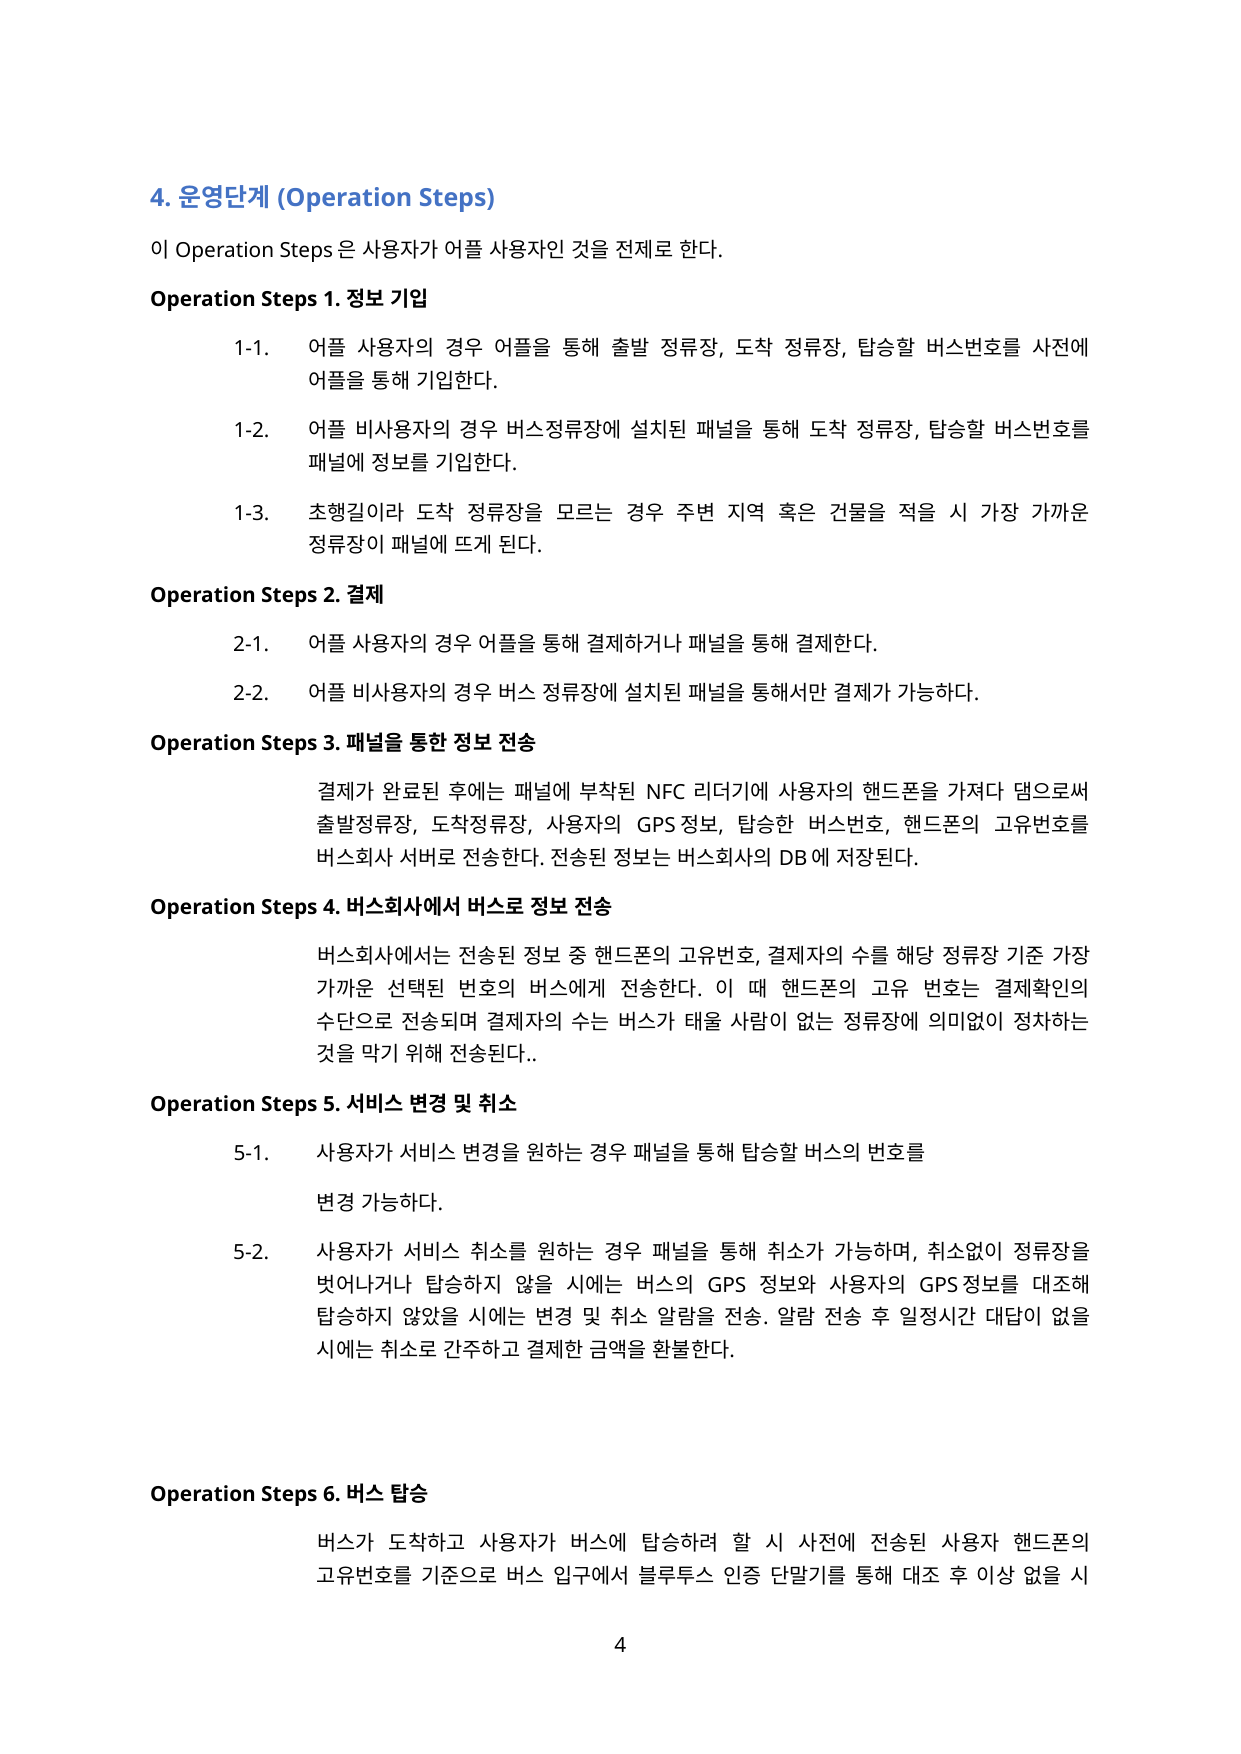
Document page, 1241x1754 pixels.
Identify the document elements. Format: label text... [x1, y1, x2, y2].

text Operation Steps 3. 패널을 통한 정보 전송 [150, 726, 1090, 756]
text 5-2. 사용자가 서비스 취소를 원하는 경우 패널을 통해 취소가 가능하며, 취소없이 정류장을 벗어나거나 탑승하지 않을 시에는 버스의 GPS 정보와 사용자의 GPS정보를 대조해 탑승하지 않았을 시에는 변경 및 취소 알람을 전송. 알람 전송 후 일정시간 대답이 없을 시에는 취소로 간주하고 결제한 금액을 환불한다. [233, 1235, 1090, 1363]
list 어플 비사용자의 경우 버스정류장에 설치된 패널을 통해 도착 정류장, 탑승할 버스번호를 패널에 정보를 기입한다. [233, 414, 1090, 477]
text 이 Operation Steps은 사용자가 어플 사용자인 것을 전제로 한다. [150, 233, 1090, 263]
list 어플 사용자의 경우 어플을 통해 출발 정류장, 도착 정류장, 탑승할 버스번호를 사전에 어플을 통해 기입한다. [233, 332, 1090, 395]
list 어플 비사용자의 경우 버스 정류장에 설치된 패널을 통해서만 결제가 가능하다. [233, 677, 1090, 707]
text Operation Steps 4. 버스회사에서 버스로 정보 전송 [150, 890, 1090, 921]
text 4. 운영단계 (Operation Steps) [150, 177, 1090, 213]
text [317, 1527, 1090, 1589]
text Operation Steps 2. 결제 [150, 578, 1090, 608]
text 결제가 완료된 후에는 패널에 부착된 NFC 리더기에 사용자의 핸드폰을 가져다 댐으로써 출발정류장, 도착정류장, 사용자의 GPS정보, 탑승한 버스번호, 핸드폰의 고유번호를 버스회사 서버로 전송한다. 전송된 정보는 버스회사의 DB에 저장된다. [317, 775, 1090, 871]
text 버스회사에서는 전송된 정보 중 핸드폰의 고유번호, 결제자의 수를 해당 정류장 기준 가장 가까운 선택된 번호의 버스에게 전송한다. 이 때 핸드폰의 고유 번호는 결제확인의 수단으로 전송되며 결제자의 수는 버스가 태울 사람이 없는 정류장에 의미없이 정차하는 것을 막기 위해 전송된다.. [317, 939, 1090, 1068]
list 초행길이라 도착 정류장을 모르는 경우 주변 지역 혹은 건물을 적을 시 가장 가까운 정류장이 패널에 뜨게 된다. [233, 496, 1090, 559]
text 5-1. 사용자가 서비스 변경을 원하는 경우 패널을 통해 탑승할 버스의 번호를 [150, 1136, 1090, 1167]
text Operation Steps 5. 서비스 변경 및 취소 [150, 1087, 1090, 1117]
text Operation Steps 1. 정보 기입 [150, 282, 1090, 313]
text 변경 가능하다. [150, 1186, 1090, 1216]
text Operation Steps 6. 버스 탑승 [150, 1477, 1090, 1507]
list 어플 사용자의 경우 어플을 통해 결제하거나 패널을 통해 결제한다. [233, 627, 1090, 658]
